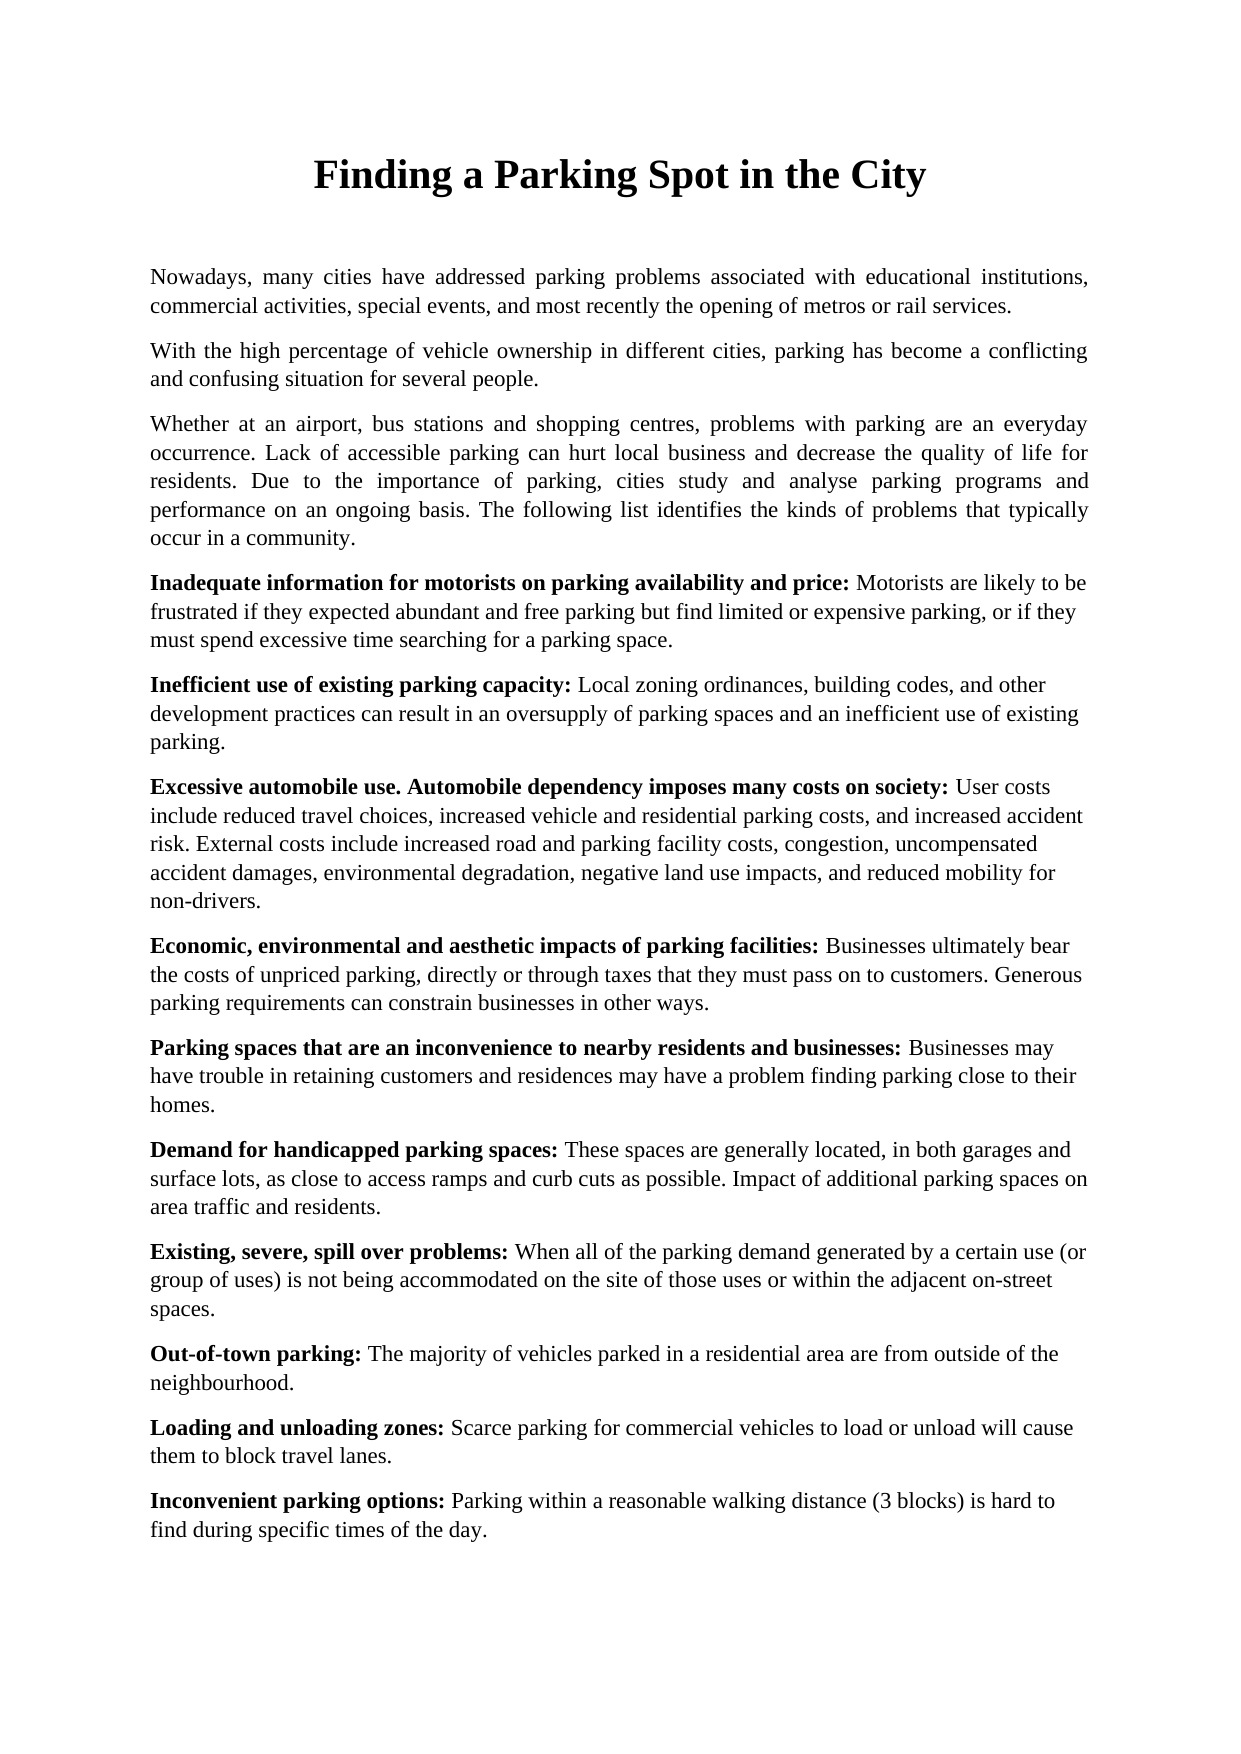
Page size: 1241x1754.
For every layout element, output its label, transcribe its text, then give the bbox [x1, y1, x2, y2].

text Excessive automobile use. Automobile dependency imposes many costs on society: User costs include reduced travel choices, increased vehicle and residential parking costs, and increased accident risk. External costs include increased road and parking facility costs, congestion, uncompensated accident damages, environmental degradation, negative land use impacts, and reduced mobility for non-drivers. [150, 773, 1090, 913]
text Finding a Parking Spot in the City [150, 150, 1090, 198]
text Parking spaces that are an inconvenience to nearby residents and businesses: Businesses may have trouble in retaining customers and residences may have a problem finding parking close to their homes. [150, 1034, 1090, 1117]
text Inadequate information for motorists on parking availability and price: Motorists are likely to be frustrated if they expected abundant and free parking but find limited or expensive parking, or if they must spend excessive time searching for a parking space. [150, 569, 1090, 653]
text Out-of-town parking: The majority of vehicles parked in a residential area are from outside of the neighbourhood. [150, 1340, 1090, 1395]
text Existing, severe, spill over problems: When all of the parking demand generated by a certain use (or group of uses) is not being accommodated on the site of those uses or within the adjacent on-street spaces. [150, 1238, 1090, 1321]
text Inefficient use of existing parking capacity: Local zoning ordinances, building codes, and other development practices can result in an oversupply of parking spaces and an inefficient use of existing parking. [150, 671, 1090, 754]
text With the high percentage of vehicle ownership in different cities, parking has become a conflicting and confusing situation for several people. [150, 337, 1090, 392]
text Demand for handicapped parking spaces: These spaces are generally located, in both garages and surface lots, as close to access ramps and curb cuts as possible. Impact of additional parking spaces on area traffic and residents. [150, 1136, 1090, 1219]
text Loading and unloading zones: Scarce parking for commercial vehicles to load or unload will cause them to block travel lanes. [150, 1414, 1090, 1468]
text Whether at an airport, bus stations and shopping centres, problems with parking are an everyday occurrence. Lack of accessible parking can hurt local business and decrease the quality of life for residents. Due to the importance of parking, cities study and analyse parking programs and performance on an ongoing basis. The following list identifies the kinds of problems that typically occur in a community. [150, 411, 1090, 551]
text Economic, environmental and aesthetic impacts of parking facilities: Businesses ultimately bear the costs of unpriced parking, directly or through taxes that they must pass on to customers. Generous parking requirements can constrain businesses in other ways. [150, 932, 1090, 1015]
text Inconvenient parking options: Parking within a reasonable walking distance (3 blocks) is hard to find during specific times of the day. [150, 1487, 1090, 1542]
text Nowadays, many cities have addressed parking problems associated with educational institutions, commercial activities, special events, and most recently the opening of metros or rail services. [150, 263, 1090, 318]
